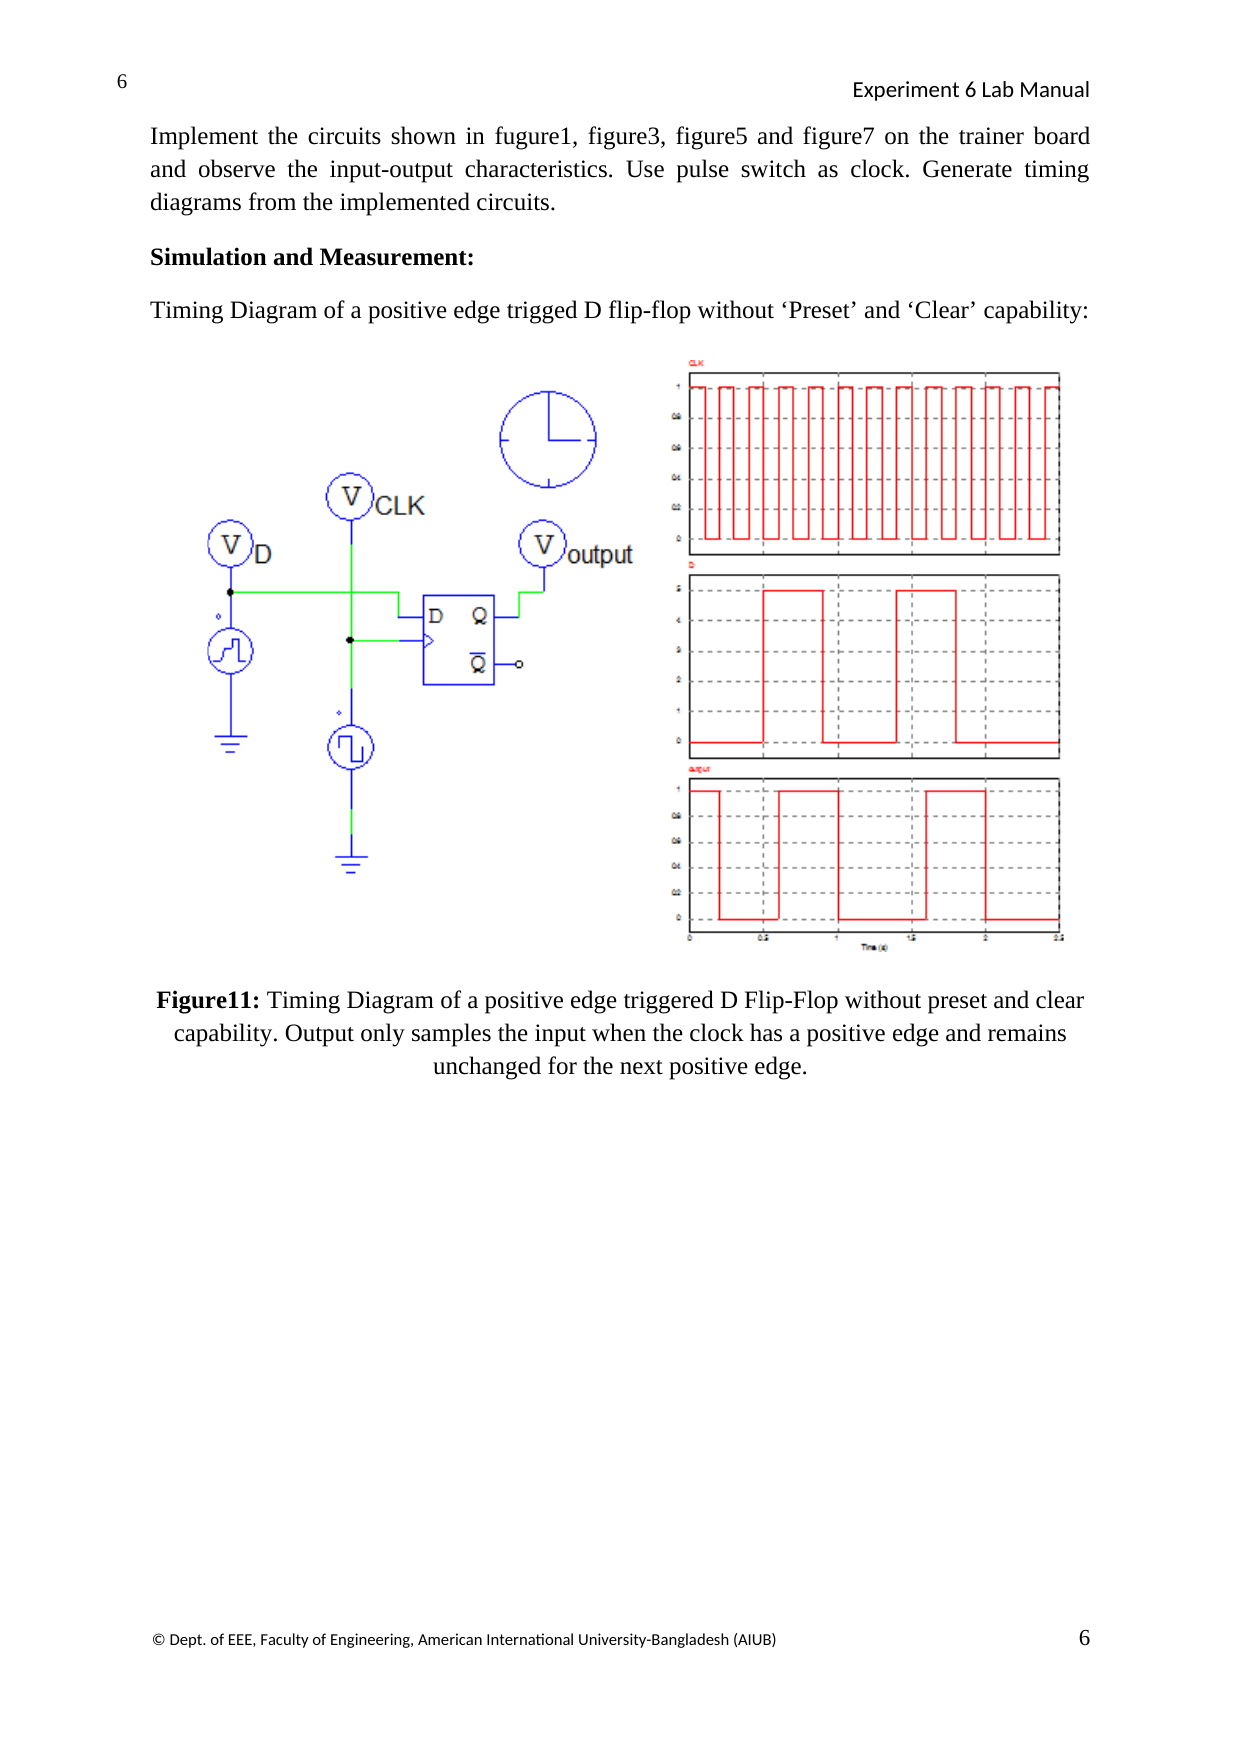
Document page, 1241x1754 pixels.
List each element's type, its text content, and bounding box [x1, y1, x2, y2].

text Timing Diagram of a positive edge trigged D flip-flop without ‘Preset’ and ‘Clear’ capability: [150, 295, 1105, 324]
subtitle Simulation and Measurement: [150, 242, 1105, 270]
text Implement the circuits shown in fugure1, figure3, figure5 and figure7 on the trainer board and observe the input-output characteristics. Use pulse switch as clock. Generate timing diagrams from the implemented circuits. [150, 121, 1091, 216]
picture [207, 360, 1064, 952]
text Figure11: Timing Diagram of a positive edge triggered D Flip-Flop without preset and clear capability. Output only samples the input when the clock has a positive edge and remains unchanged for the next positive edge. [156, 985, 1084, 1080]
